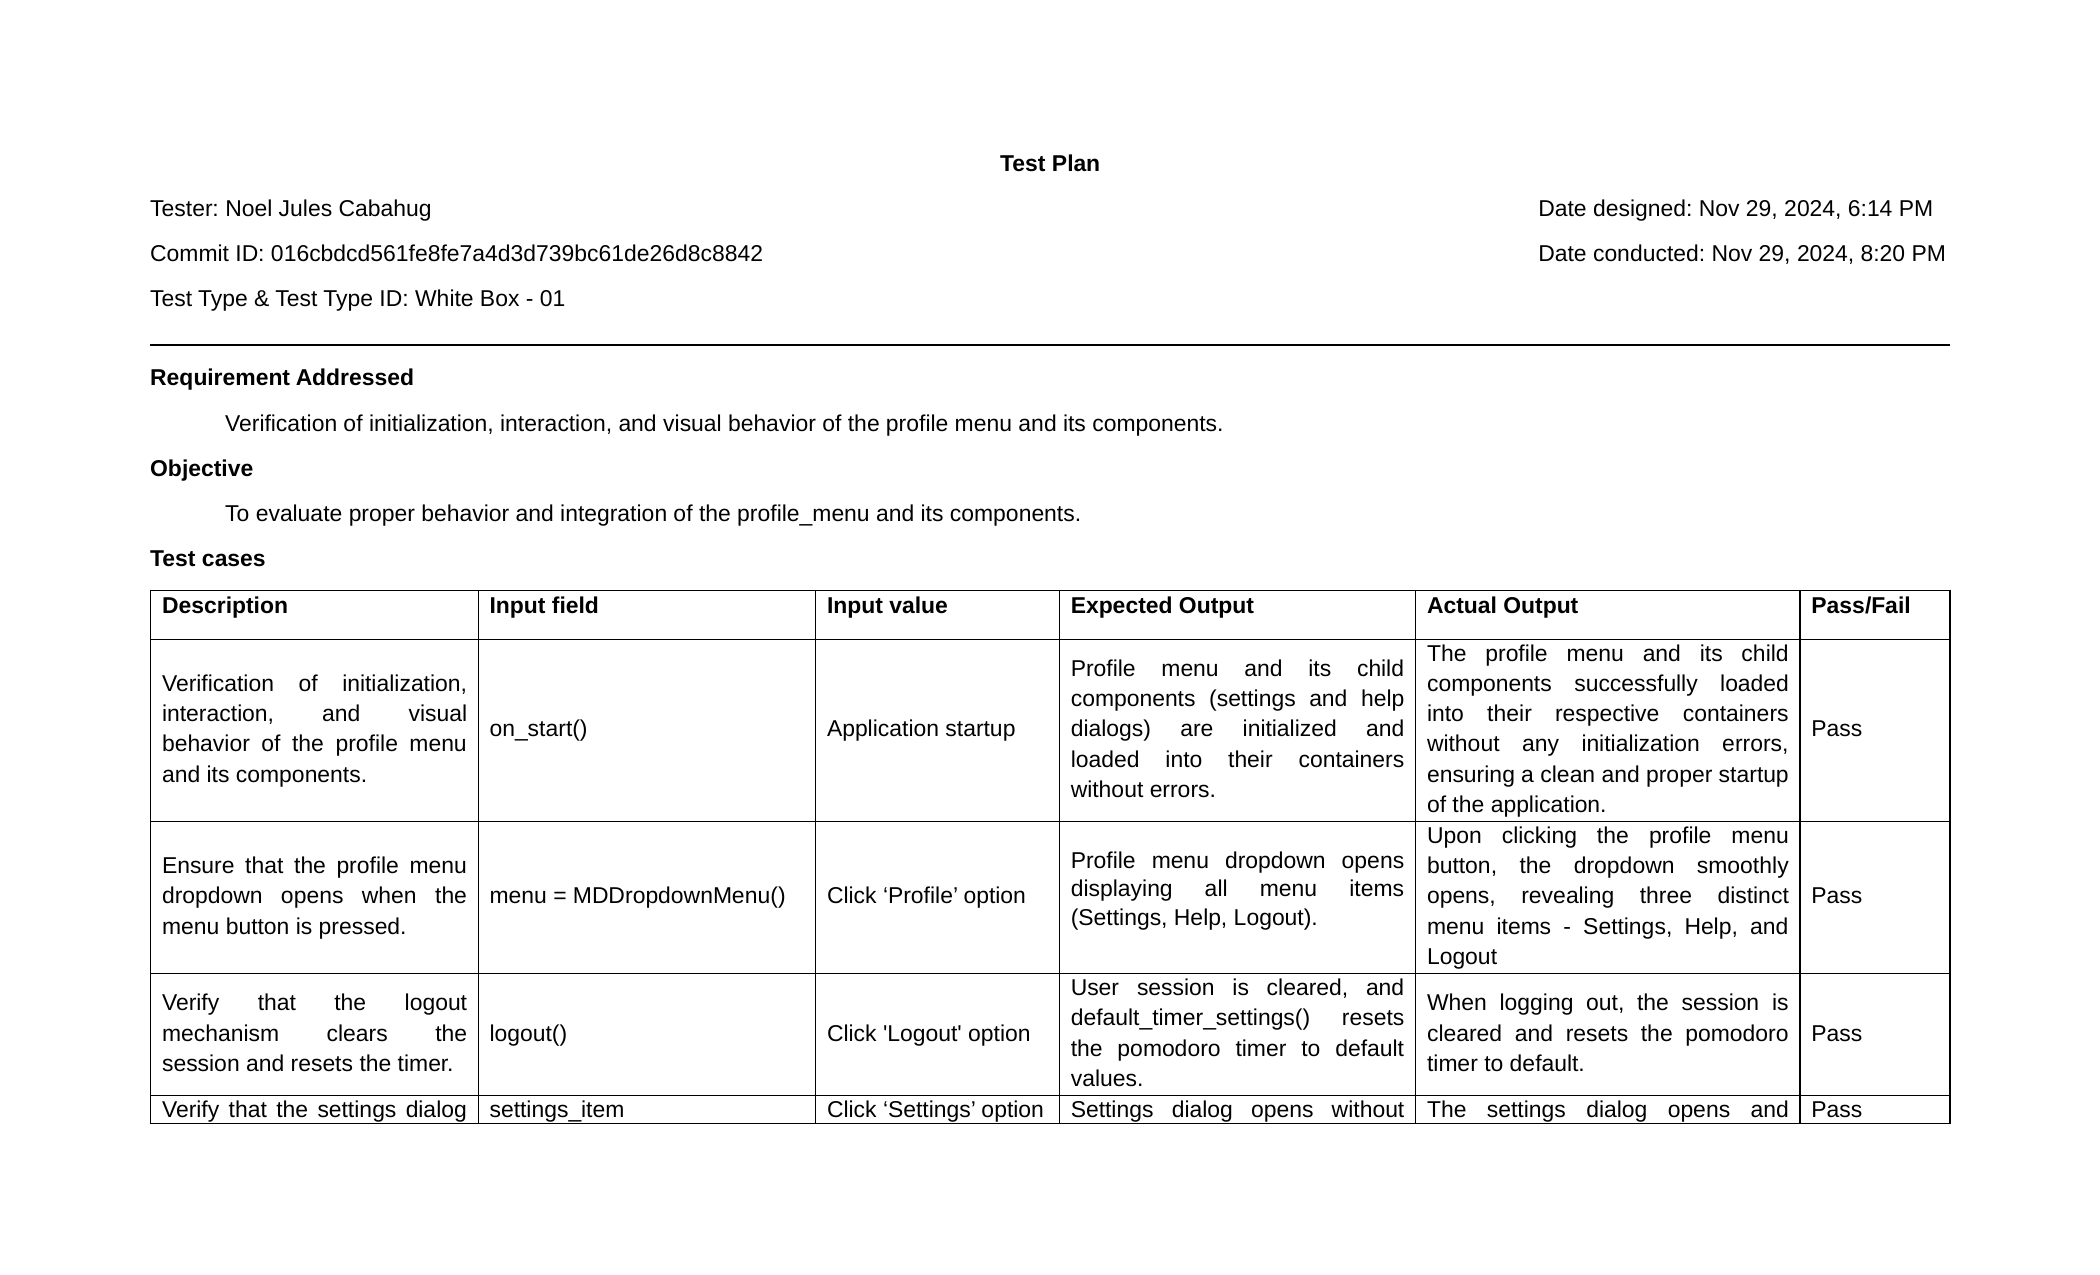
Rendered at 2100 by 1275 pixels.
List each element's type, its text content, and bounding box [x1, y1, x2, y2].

table_header Pass/Fail [1801, 591, 1949, 639]
text Test Type & Test Type ID: White Box - 01 [150, 285, 1950, 344]
table_cell Click 'Logout' option [816, 974, 1059, 1095]
table_cell Settings dialog opens without errors, displaying all components as intended. [1060, 1096, 1415, 1122]
table_cell Application startup [816, 640, 1059, 821]
table_header Actual Output [1416, 591, 1799, 639]
table_cell on_start() [479, 640, 815, 821]
table_header Description [151, 591, 478, 639]
table_cell The profile menu and its child components successfully loaded into their respective containers without any initialization errors, ensuring a clean and proper startup of the application. [1416, 640, 1799, 821]
table_cell settings_item [479, 1096, 815, 1122]
table_header Input field [479, 591, 815, 639]
table_cell Verification of initialization, interaction, and visual behavior of the profile menu and its components. [151, 640, 478, 821]
text Requirement Addressed [150, 364, 1950, 391]
table_cell Click ‘Profile’ option [816, 822, 1059, 973]
table_header Input value [816, 591, 1059, 639]
text Tester: Noel Jules Cabahug Date designed: Nov 29, 2024, 6:14 PM [150, 195, 1950, 221]
table_cell Pass [1801, 640, 1949, 821]
text Objective [150, 454, 1950, 481]
text Test Plan [150, 150, 1950, 176]
table_cell Verify that the logout mechanism clears the session and resets the timer. [151, 974, 478, 1095]
text Test cases [150, 545, 1950, 571]
table_header Expected Output [1060, 591, 1415, 639]
table_cell Verify that the settings dialog is accessible from the profile menu. [151, 1096, 478, 1122]
table_cell Upon clicking the profile menu button, the dropdown smoothly opens, revealing three distinct menu items - Settings, Help, and Logout [1416, 822, 1799, 973]
table_cell Pass [1801, 974, 1949, 1095]
text To evaluate proper behavior and integration of the profile_menu and its components. [150, 500, 1950, 526]
table_cell The settings dialog opens and displays its components without errors. [1416, 1096, 1799, 1122]
table_cell Profile menu and its child components (settings and help dialogs) are initialized and loaded into their containers without errors. [1060, 640, 1415, 821]
table_cell User session is cleared, and default_timer_settings() resets the pomodoro timer to default values. [1060, 974, 1415, 1095]
table_cell menu = MDDropdownMenu() [479, 822, 815, 973]
table_cell Profile menu dropdown opens displaying all menu items (Settings, Help, Logout). [1060, 822, 1415, 973]
table_cell Ensure that the profile menu dropdown opens when the menu button is pressed. [151, 822, 478, 973]
table_cell Click ‘Settings’ option [816, 1096, 1059, 1122]
table_cell When logging out, the session is cleared and resets the pomodoro timer to default. [1416, 974, 1799, 1095]
text Commit ID: 016cbdcd561fe8fe7a4d3d739bc61de26d8c8842 Date conducted: Nov 29, 2024, 8:20 PM [150, 240, 1950, 267]
table_cell logout() [479, 974, 815, 1095]
table_cell Pass [1801, 1096, 1949, 1122]
table_cell Pass [1801, 822, 1949, 973]
text Verification of initialization, interaction, and visual behavior of the profile menu and its components. [150, 409, 1950, 436]
